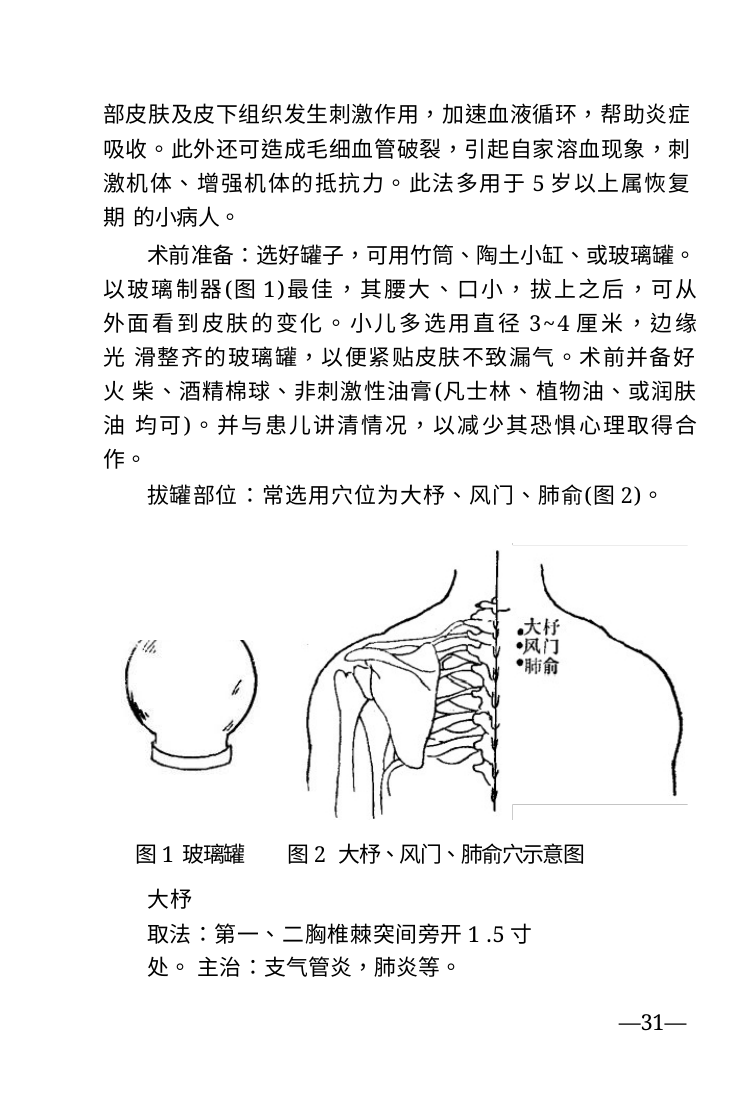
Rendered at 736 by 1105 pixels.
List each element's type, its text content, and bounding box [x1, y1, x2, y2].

text 术前准备：选好罐子，可用竹筒、陶土小缸、或玻璃罐。 以玻璃制器(图1)最佳，其腰大、口小，拔上之后，可从 外面看到皮肤的变化。小儿多选用直径3~4厘米，边缘光 滑整齐的玻璃罐，以便紧贴皮肤不致漏气。术前并备好火 柴、酒精棉球、非刺激性油膏(凡士林、植物油、或润肤油 均可)。并与患儿讲清情况，以减少其恐惧心理取得合作。 [103, 240, 697, 473]
text 图1 玻璃罐 图2 大杼、风门、肺俞穴示意图 [135, 840, 697, 868]
picture [120, 640, 261, 775]
picture [301, 543, 688, 820]
text 取法：第一、二胸椎棘突间旁开1 .5寸处。 主治：支气管炎，肺炎等。 [147, 919, 573, 982]
text 部皮肤及皮下组织发生刺激作用，加速血液循环，帮助炎症 吸收。此外还可造成毛细血管破裂，引起自家溶血现象，刺 激机体、增强机体的抵抗力。此法多用于5岁以上属恢复期 的小病人。 [103, 99, 691, 232]
text 大杼 [147, 886, 697, 913]
text 拔罐部位：常选用穴位为大杼、风门、肺俞(图2)。 [147, 482, 697, 509]
